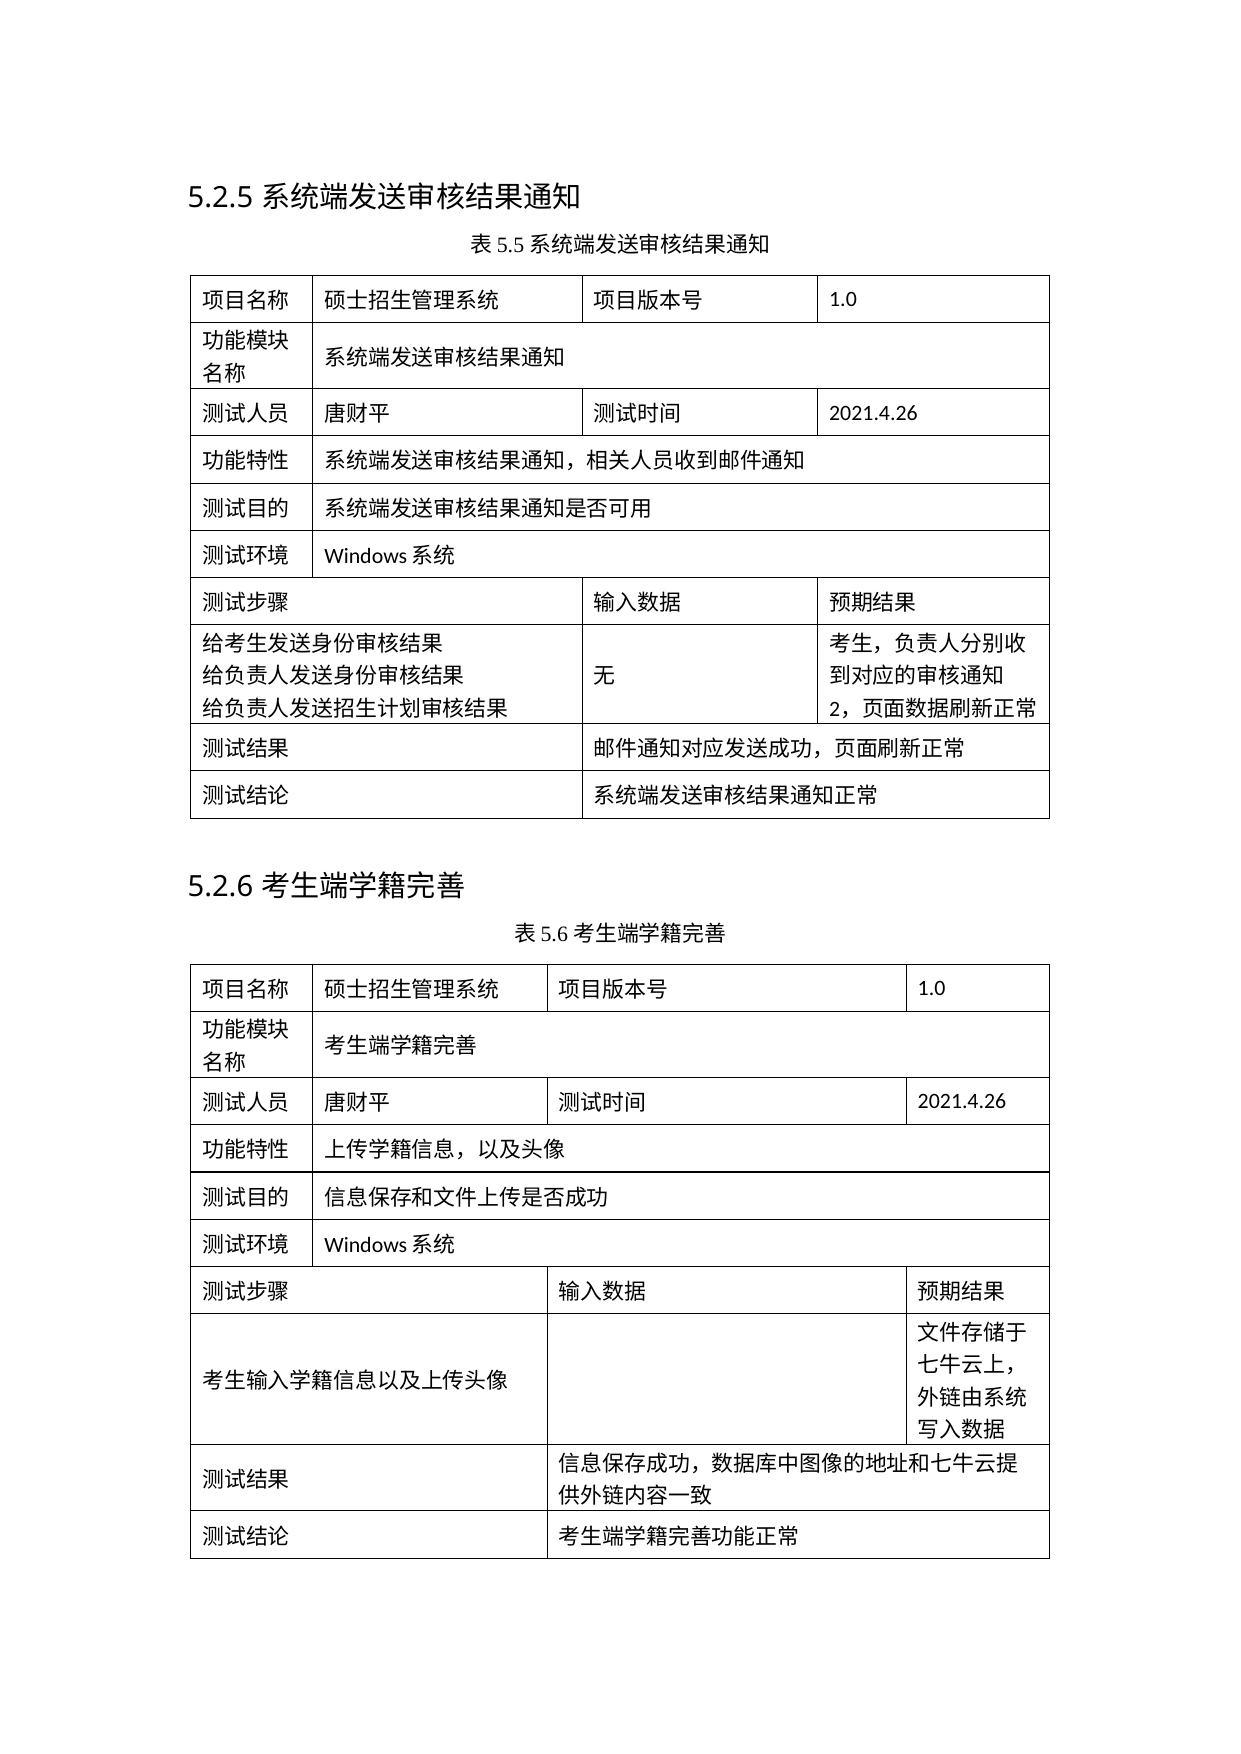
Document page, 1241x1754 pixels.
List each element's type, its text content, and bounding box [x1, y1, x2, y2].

table_cell 测试结果 [191, 724, 582, 770]
table_header 1.0 [907, 965, 1049, 1011]
text 5.2.6 考生端学籍完善 [187, 851, 1053, 916]
table_header 项目名称 [191, 965, 312, 1011]
table_cell 信息保存和文件上传是否成功 [313, 1173, 1049, 1219]
table_cell 2021.4.26 [818, 389, 1049, 435]
table_cell 测试步骤 [191, 1267, 547, 1313]
table_header 硕士招生管理系统 [313, 965, 547, 1011]
table_cell 测试目的 [191, 484, 312, 530]
table_cell 系统端发送审核结果通知是否可用 [313, 484, 1049, 530]
table_cell 功能模块名称 [191, 323, 312, 388]
table_cell [548, 1314, 906, 1444]
table_cell 上传学籍信息，以及头像 [313, 1125, 1049, 1171]
table_cell 功能特性 [191, 436, 312, 482]
table_cell 预期结果 [907, 1267, 1049, 1313]
table_cell 测试结论 [191, 771, 582, 817]
table_cell 测试环境 [191, 531, 312, 577]
table_cell 测试结果 [191, 1445, 547, 1510]
table_cell 考生端学籍完善 [313, 1012, 1049, 1077]
table_cell 测试步骤 [191, 578, 582, 624]
table_cell 功能特性 [191, 1125, 312, 1171]
table_cell 系统端发送审核结果通知正常 [583, 771, 1049, 817]
table_cell 考生，负责人分别收到对应的审核通知 2，页面数据刷新正常 [818, 625, 1049, 723]
table_cell 测试人员 [191, 389, 312, 435]
table_header 1.0 [818, 276, 1049, 322]
table_cell 测试结论 [191, 1511, 547, 1558]
table_cell 功能模块名称 [191, 1012, 312, 1077]
text 表5.5 系统端发送审核结果通知 [187, 227, 1053, 259]
table_cell 输入数据 [548, 1267, 906, 1313]
table_cell 文件存储于七牛云上，外链由系统写入数据 [907, 1314, 1049, 1444]
table_cell 邮件通知对应发送成功，页面刷新正常 [583, 724, 1049, 770]
table_cell 测试目的 [191, 1173, 312, 1219]
table_cell 测试时间 [583, 389, 817, 435]
text 表5.6 考生端学籍完善 [187, 916, 1053, 948]
table_header 硕士招生管理系统 [313, 276, 582, 322]
table_header 项目名称 [191, 276, 312, 322]
table_cell 无 [583, 625, 817, 723]
table_cell 系统端发送审核结果通知，相关人员收到邮件通知 [313, 436, 1049, 482]
text 5.2.5 系统端发送审核结果通知 [187, 162, 1053, 227]
table_header 项目版本号 [548, 965, 906, 1011]
table_cell 测试人员 [191, 1078, 312, 1124]
table_cell 2021.4.26 [907, 1078, 1049, 1124]
table_cell 预期结果 [818, 578, 1049, 624]
table_cell 唐财平 [313, 389, 582, 435]
table_cell 系统端发送审核结果通知 [313, 323, 1049, 388]
table_cell Windows系统 [313, 1220, 1049, 1266]
table_header 项目版本号 [583, 276, 817, 322]
table_cell 信息保存成功，数据库中图像的地址和七牛云提供外链内容一致 [548, 1445, 1049, 1510]
table_cell 输入数据 [583, 578, 817, 624]
table_cell 唐财平 [313, 1078, 547, 1124]
table_cell Windows系统 [313, 531, 1049, 577]
table_cell 考生端学籍完善功能正常 [548, 1511, 1049, 1558]
table_cell 测试环境 [191, 1220, 312, 1266]
table_cell 给考生发送身份审核结果 给负责人发送身份审核结果 给负责人发送招生计划审核结果 [191, 625, 582, 723]
table_cell 考生输入学籍信息以及上传头像 [191, 1314, 547, 1444]
table_cell 测试时间 [548, 1078, 906, 1124]
